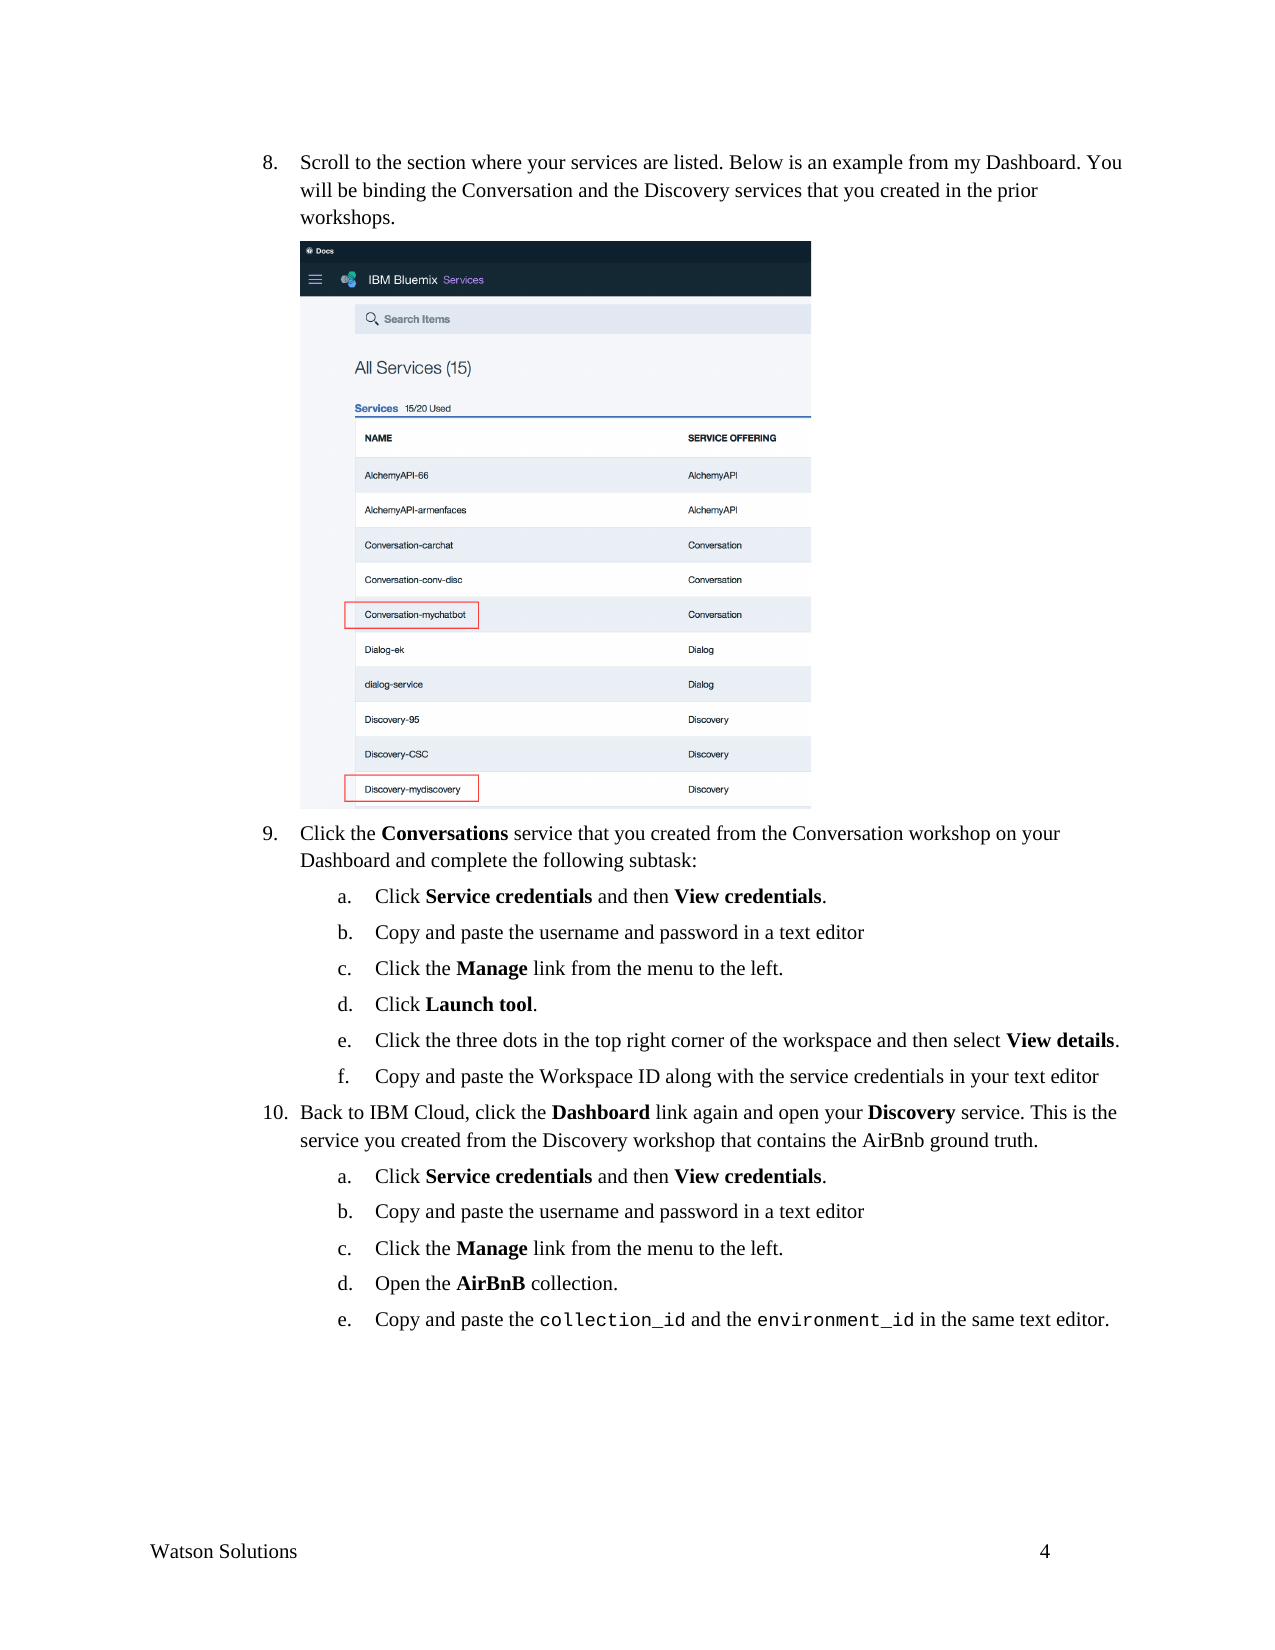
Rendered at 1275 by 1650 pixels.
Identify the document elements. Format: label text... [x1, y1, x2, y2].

list Copy and paste the collection_id and the environment_id in the same text editor. [337, 1307, 1125, 1332]
list Click the Manage link from the menu to the left. [337, 956, 1125, 980]
list Copy and paste the username and password in a text editor [337, 920, 1125, 944]
list Click Launch tool. [337, 992, 1125, 1016]
list Click Service credentials and then View credentials. [337, 1163, 1125, 1188]
list Copy and paste the username and password in a text editor [337, 1199, 1125, 1223]
list Scroll to the section where your services are listed. Below is an example from my Dashboard. You will be binding the Conversation and the Discovery services that you created in the prior workshops. [262, 150, 1125, 229]
list Click the Conversations service that you created from the Conversation workshop on your Dashboard and complete the following subtask: [262, 821, 1125, 872]
list Click Service credentials and then View credentials. [337, 884, 1125, 908]
list Click the Manage link from the menu to the left. [337, 1235, 1125, 1259]
list Open the AirBnB collection. [337, 1271, 1125, 1295]
list Copy and paste the Workspace ID along with the service credentials in your text editor [337, 1064, 1125, 1088]
list Click the three dots in the top right corner of the workspace and then select View details. [337, 1028, 1125, 1052]
list Back to IBM Cloud, click the Dashboard link again and open your Discovery service. This is the service you created from the Discovery workshop that contains the AirBnb ground truth. [262, 1100, 1125, 1152]
picture [300, 241, 812, 809]
